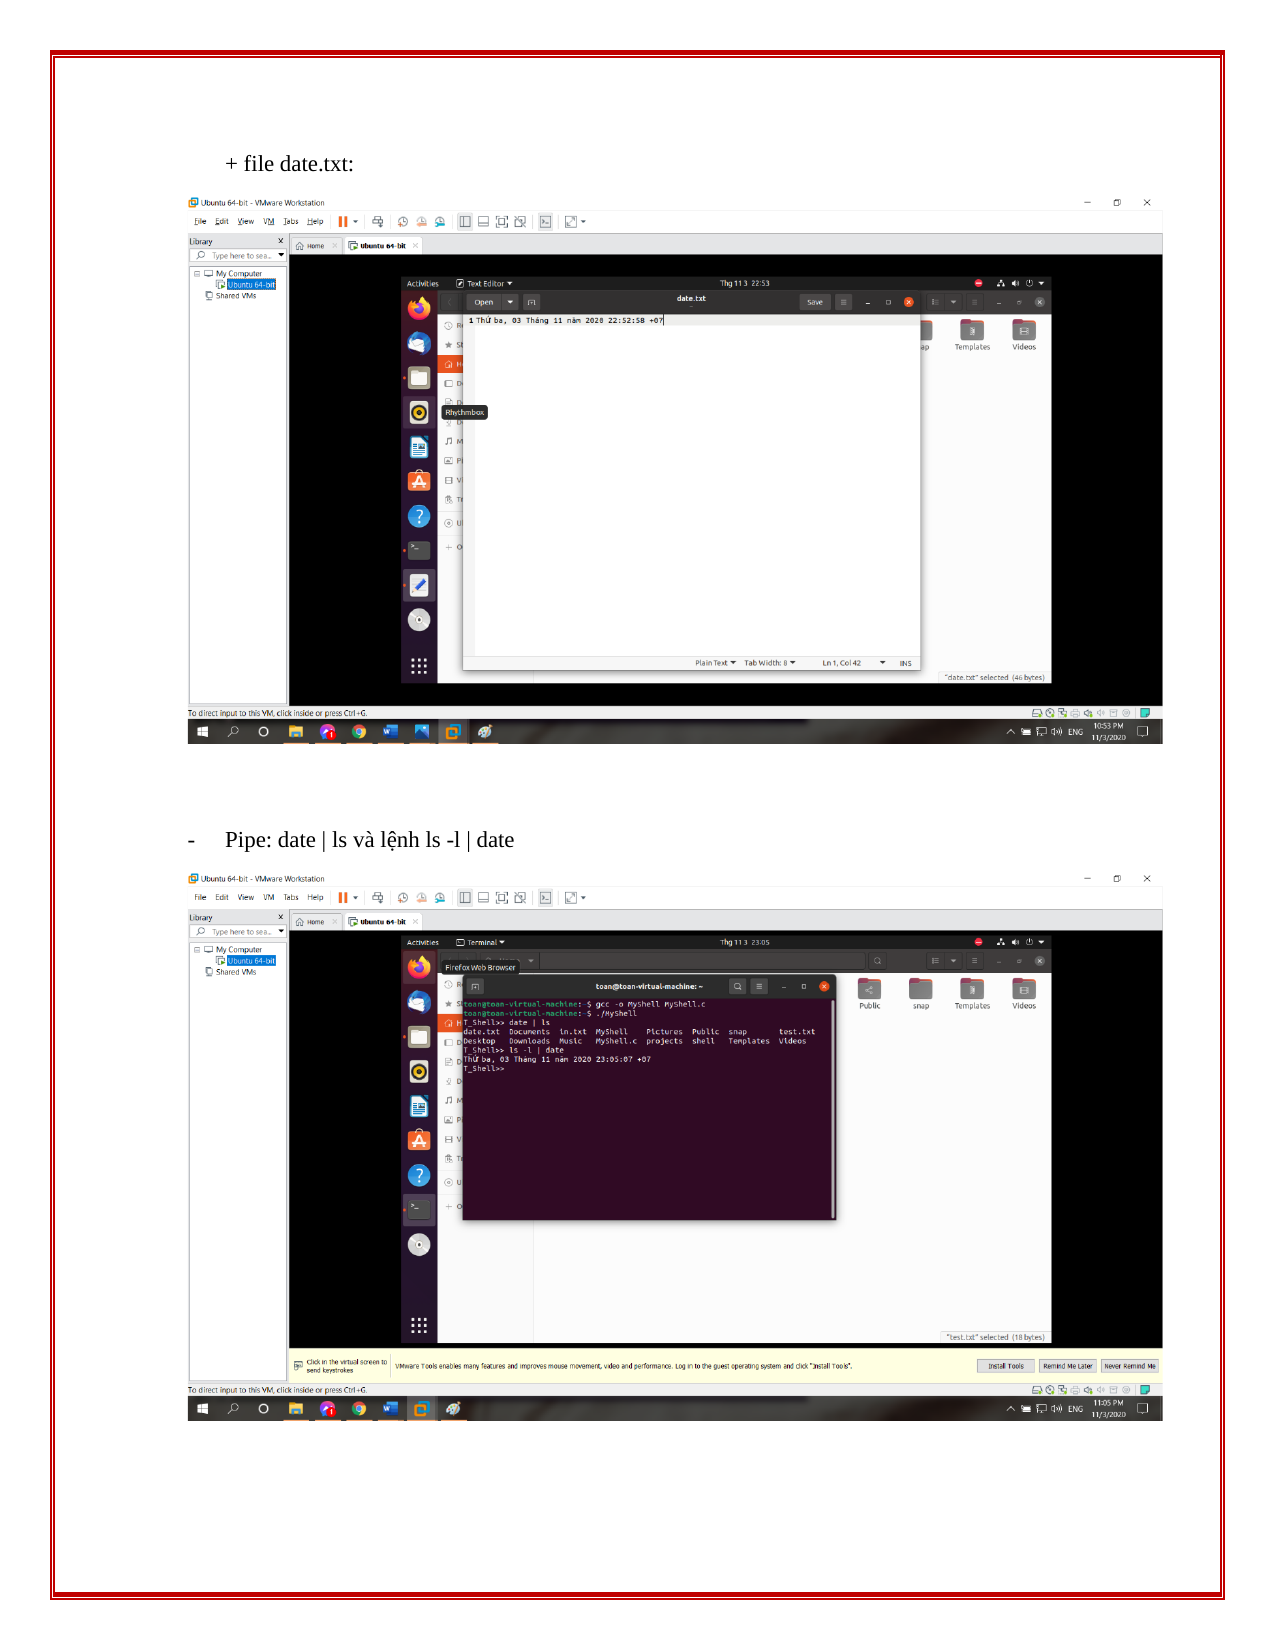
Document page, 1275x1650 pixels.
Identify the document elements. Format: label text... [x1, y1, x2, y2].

list Pipe: date | ls và lệnh ls -l | date [187, 827, 1125, 853]
text + file date.txt: [150, 150, 1125, 176]
picture [187, 195, 1163, 744]
picture [187, 872, 1163, 1421]
